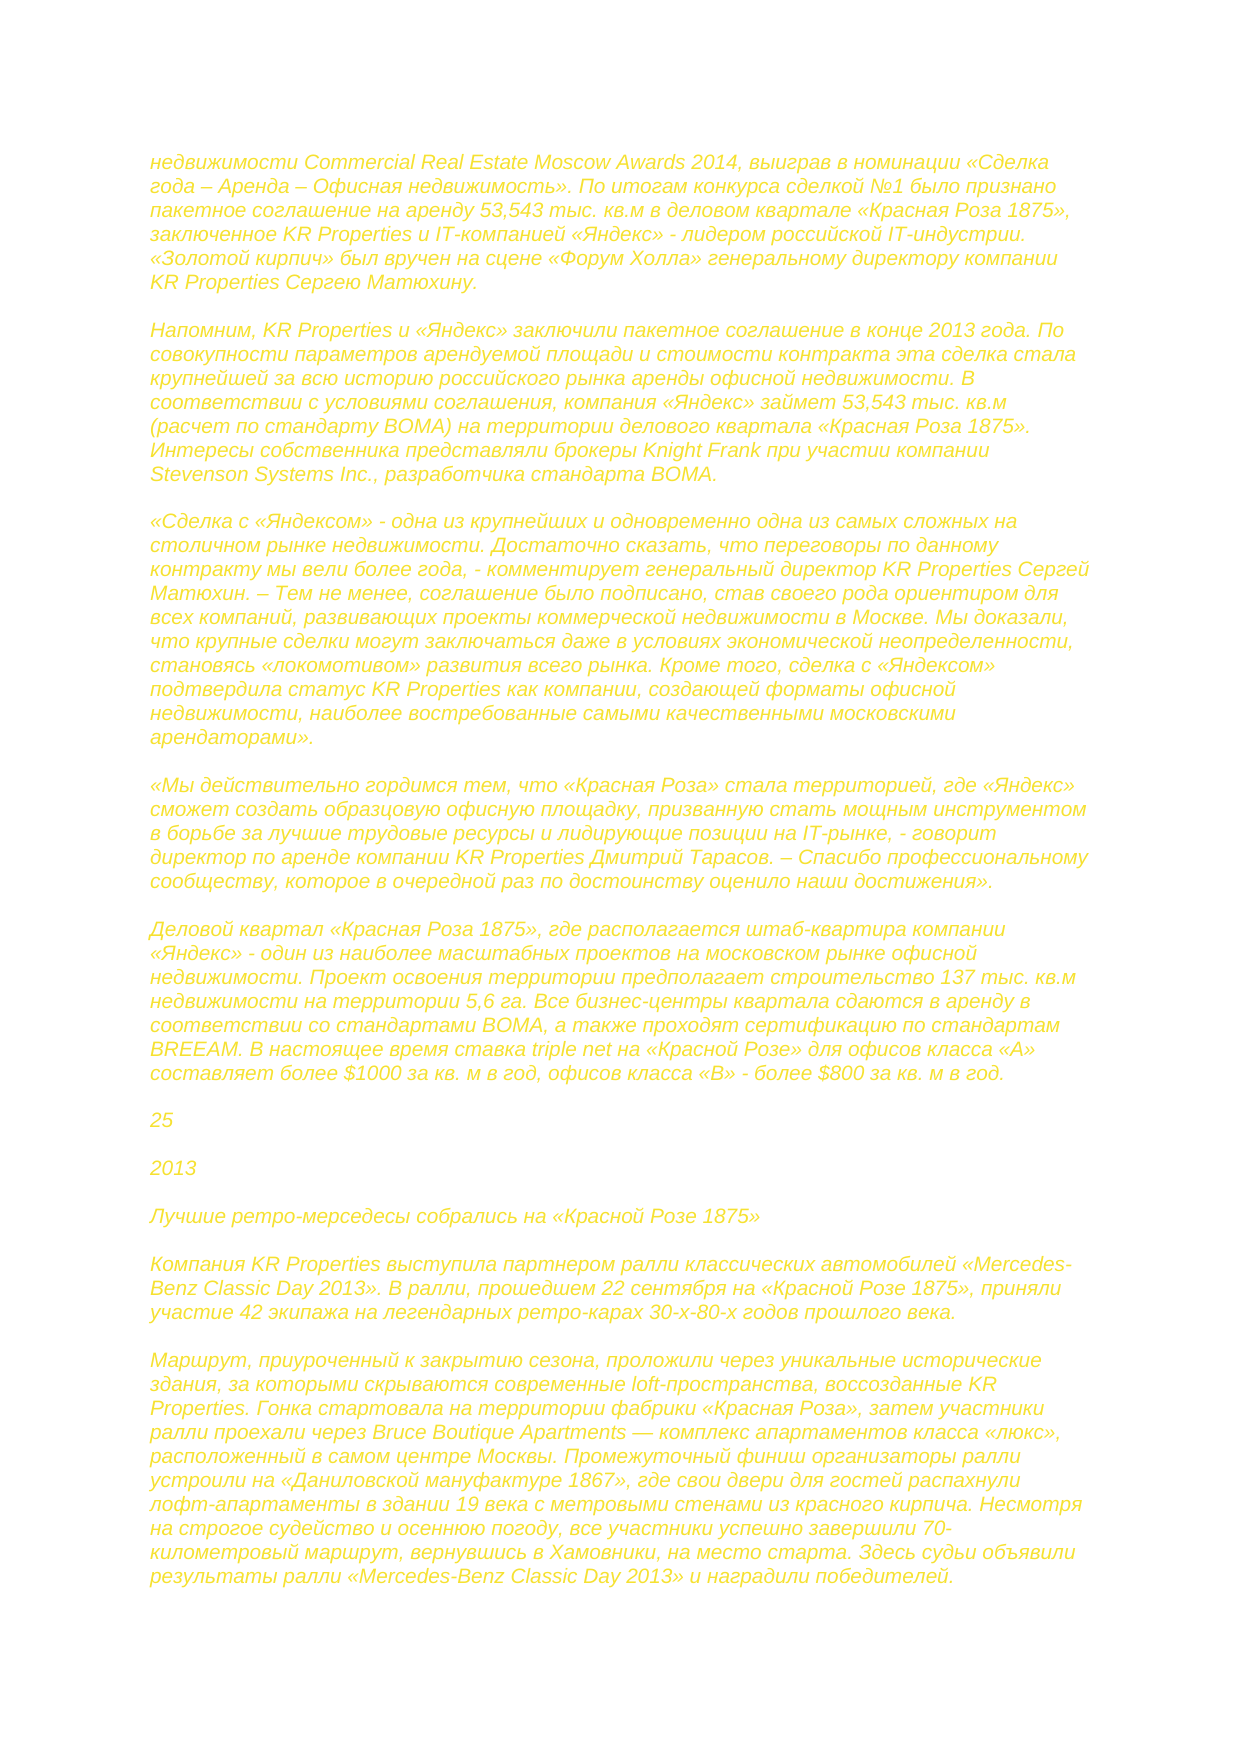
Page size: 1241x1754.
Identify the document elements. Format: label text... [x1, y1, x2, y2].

text 2013 [150, 1156, 1090, 1180]
text Деловой квартал «Красная Роза 1875», где располагается штаб-квартира компании «Яндекс» - один из наиболее масштабных проектов на московском рынке офисной недвижимости. Проект освоения территории предполагает строительство 137 тыс. кв.м недвижимости на территории 5,6 га. Все бизнес-центры квартала сдаются в аренду в соответствии со стандартами BOMA, а также проходят сертификацию по стандартам BREEAM. В настоящее время ставка triple net на «Красной Розе» для офисов класса «А» составляет более $1000 за кв. м в год, офисов класса «В» - более $800 за кв. м в год. [150, 917, 1090, 1084]
text Лучшие ретро-мерседесы собрались на «Красной Розе 1875» [150, 1204, 1090, 1228]
text «Мы действительно гордимся тем, что «Красная Роза» стала территорией, где «Яндекс» сможет создать образцовую офисную площадку, призванную стать мощным инструментом в борьбе за лучшие трудовые ресурсы и лидирующие позиции на IT-рынке, - говорит директор по аренде компании KR Properties Дмитрий Тарасов. – Спасибо профессиональному сообществу, которое в очередной раз по достоинству оценило наши достижения». [150, 773, 1090, 893]
text «Сделка с «Яндексом» - одна из крупнейших и одновременно одна из самых сложных на столичном рынке недвижимости. Достаточно сказать, что переговоры по данному контракту мы вели более года, - комментирует генеральный директор KR Properties Сергей Матюхин. – Тем не менее, соглашение было подписано, став своего рода ориентиром для всех компаний, развивающих проекты коммерческой недвижимости в Москве. Мы доказали, что крупные сделки могут заключаться даже в условиях экономической неопределенности, становясь «локомотивом» развития всего рынка. Кроме того, сделка с «Яндексом» подтвердила статус KR Properties как компании, создающей форматы офисной недвижимости, наиболее востребованные самыми качественными московскими арендаторами». [150, 509, 1090, 749]
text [150, 150, 1090, 294]
text Маршрут, приуроченный к закрытию сезона, проложили через уникальные исторические здания, за которыми скрываются современные loft-пространства, воссозданные KR Properties. Гонка стартовала на территории фабрики «Красная Роза», затем участники ралли проехали через Bruce Boutique Apartments — комплекс апартаментов класса «люкс», расположенный в самом центре Москвы. Промежуточный финиш организаторы ралли устроили на «Даниловской мануфактуре 1867», где свои двери для гостей распахнули лофт-апартаменты в здании 19 века с метровыми стенами из красного кирпича. Несмотря на строгое судейство и осеннюю погоду, все участники успешно завершили 70-километровый маршрут, вернувшись в Хамовники, на место старта. Здесь судьи объявили результаты ралли «Mercedes-Benz Classic Day 2013» и наградили победителей. [150, 1348, 1090, 1587]
text Компания KR Properties выступила партнером ралли классических автомобилей «Mercedes-Benz Classic Day 2013». В ралли, прошедшем 22 сентября на «Красной Розе 1875», приняли участие 42 экипажа на легендарных ретро-карах 30-х-80-х годов прошлого века. [150, 1252, 1090, 1324]
text Напомним, KR Properties и «Яндекс» заключили пакетное соглашение в конце 2013 года. По совокупности параметров арендуемой площади и стоимости контракта эта сделка стала крупнейшей за всю историю российского рынка аренды офисной недвижимости. В соответствии с условиями соглашения, компания «Яндекс» займет 53,543 тыс. кв.м (расчет по стандарту ВОМА) на территории делового квартала «Красная Роза 1875». Интересы собственника представляли брокеры Knight Frank при участии компании Stevenson Systems Inc., разработчика стандарта BOMA. [150, 318, 1090, 485]
text 25 [150, 1108, 1090, 1132]
